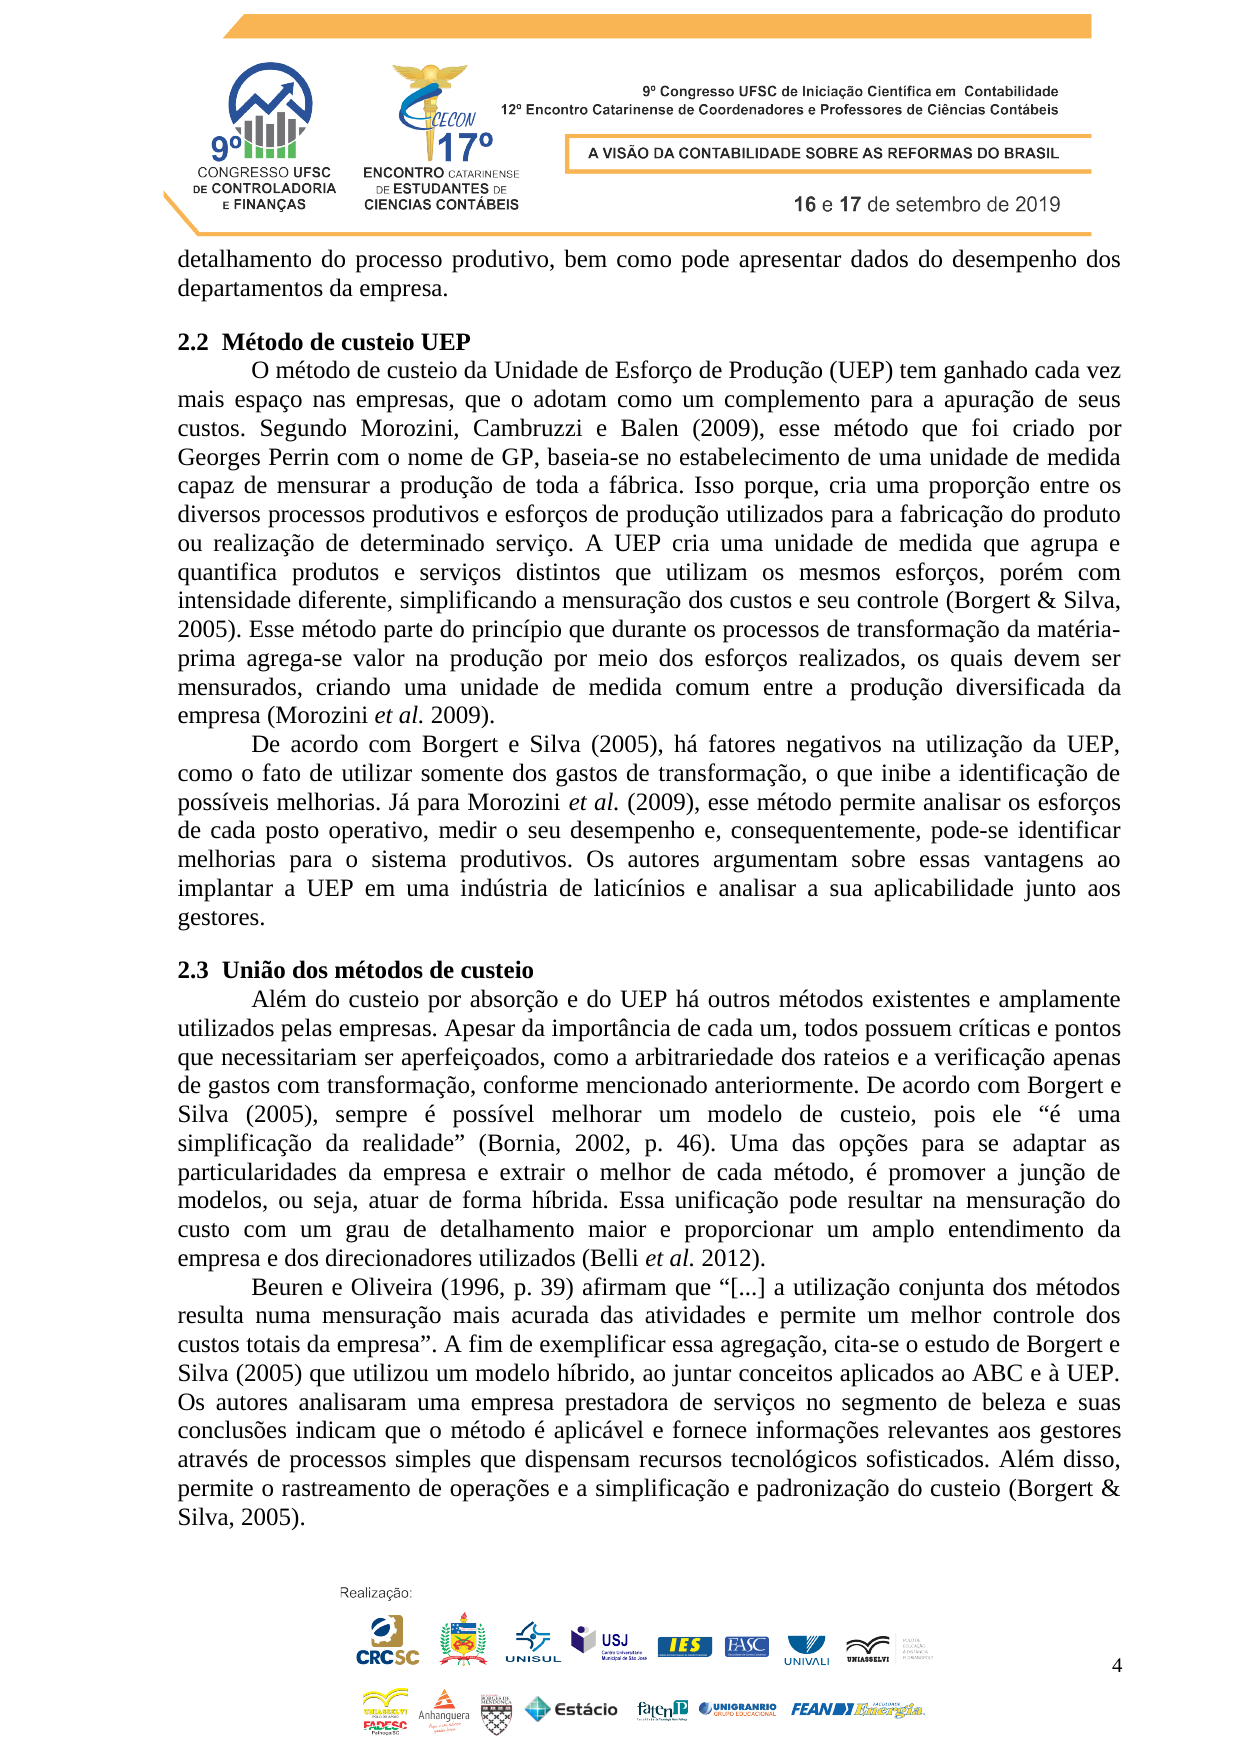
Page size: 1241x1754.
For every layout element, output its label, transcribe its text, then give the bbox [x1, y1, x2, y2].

picture [163, 14, 1092, 245]
text De acordo com Borgert e Silva (2005), há fatores negativos na utilização da UEP, como o fato de utilizar somente dos gastos de transformação, o que inibe a identificação de possíveis melhorias. Já para Morozini et al. (2009), esse método permite analisar os esforços de cada posto operativo, medir o seu desempenho e, consequentemente, pode-se identificar melhorias para o sistema produtivos. Os autores argumentam sobre essas vantagens ao implantar a UEP em uma indústria de laticínios e analisar a sua aplicabilidade junto aos gestores. [177, 729, 1122, 931]
subtitle União dos métodos de custeio [177, 956, 1122, 984]
picture [340, 1587, 934, 1736]
text O método de custeio da Unidade de Esforço de Produção (UEP) tem ganhado cada vez mais espaço nas empresas, que o adotam como um complemento para a apuração de seus custos. Segundo Morozini, Cambruzzi e Balen (2009), esse método que foi criado por Georges Perrin com o nome de GP, baseia-se no estabelecimento de uma unidade de medida capaz de mensurar a produção de toda a fábrica. Isso porque, cria uma proporção entre os diversos processos produtivos e esforços de produção utilizados para a fabricação do produto ou realização de determinado serviço. A UEP cria uma unidade de medida que agrupa e quantifica produtos e serviços distintos que utilizam os mesmos esforços, porém com intensidade diferente, simplificando a mensuração dos custos e seu controle (Borgert & Silva, 2005). Esse método parte do princípio que durante os processos de transformação da matéria-prima agrega-se valor na produção por meio dos esforços realizados, os quais devem ser mensurados, criando uma unidade de medida comum entre a produção diversificada da empresa (Morozini et al. 2009). [177, 356, 1122, 729]
subtitle Método de custeio UEP [177, 327, 1122, 356]
text Além do custeio por absorção e do UEP há outros métodos existentes e amplamente utilizados pelas empresas. Apesar da importância de cada um, todos possuem críticas e pontos que necessitariam ser aperfeiçoados, como a arbitrariedade dos rateios e a verificação apenas de gastos com transformação, conforme mencionado anteriormente. De acordo com Borgert e Silva (2005), sempre é possível melhorar um modelo de custeio, pois ele “é uma simplificação da realidade” (Bornia, 2002, p. 46). Uma das opções para se adaptar as particularidades da empresa e extrair o melhor de cada método, é promover a junção de modelos, ou seja, atuar de forma híbrida. Essa unificação pode resultar na mensuração do custo com um grau de detalhamento maior e proporcionar um amplo entendimento da empresa e dos direcionadores utilizados (Belli et al. 2012). [177, 984, 1122, 1272]
text Beuren e Oliveira (1996, p. 39) afirmam que “[...] a utilização conjunta dos métodos resulta numa mensuração mais acurada das atividades e permite um melhor controle dos custos totais da empresa”. A fim de exemplificar essa agregação, cita-se o estudo de Borgert e Silva (2005) que utilizou um modelo híbrido, ao juntar conceitos aplicados ao ABC e à UEP. Os autores analisaram uma empresa prestadora de serviços no segmento de beleza e suas conclusões indicam que o método é aplicável e fornece informações relevantes aos gestores através de processos simples que dispensam recursos tecnológicos sofisticados. Além disso, permite o rastreamento de operações e a simplificação e padronização do custeio (Borgert & Silva, 2005). [177, 1272, 1122, 1531]
